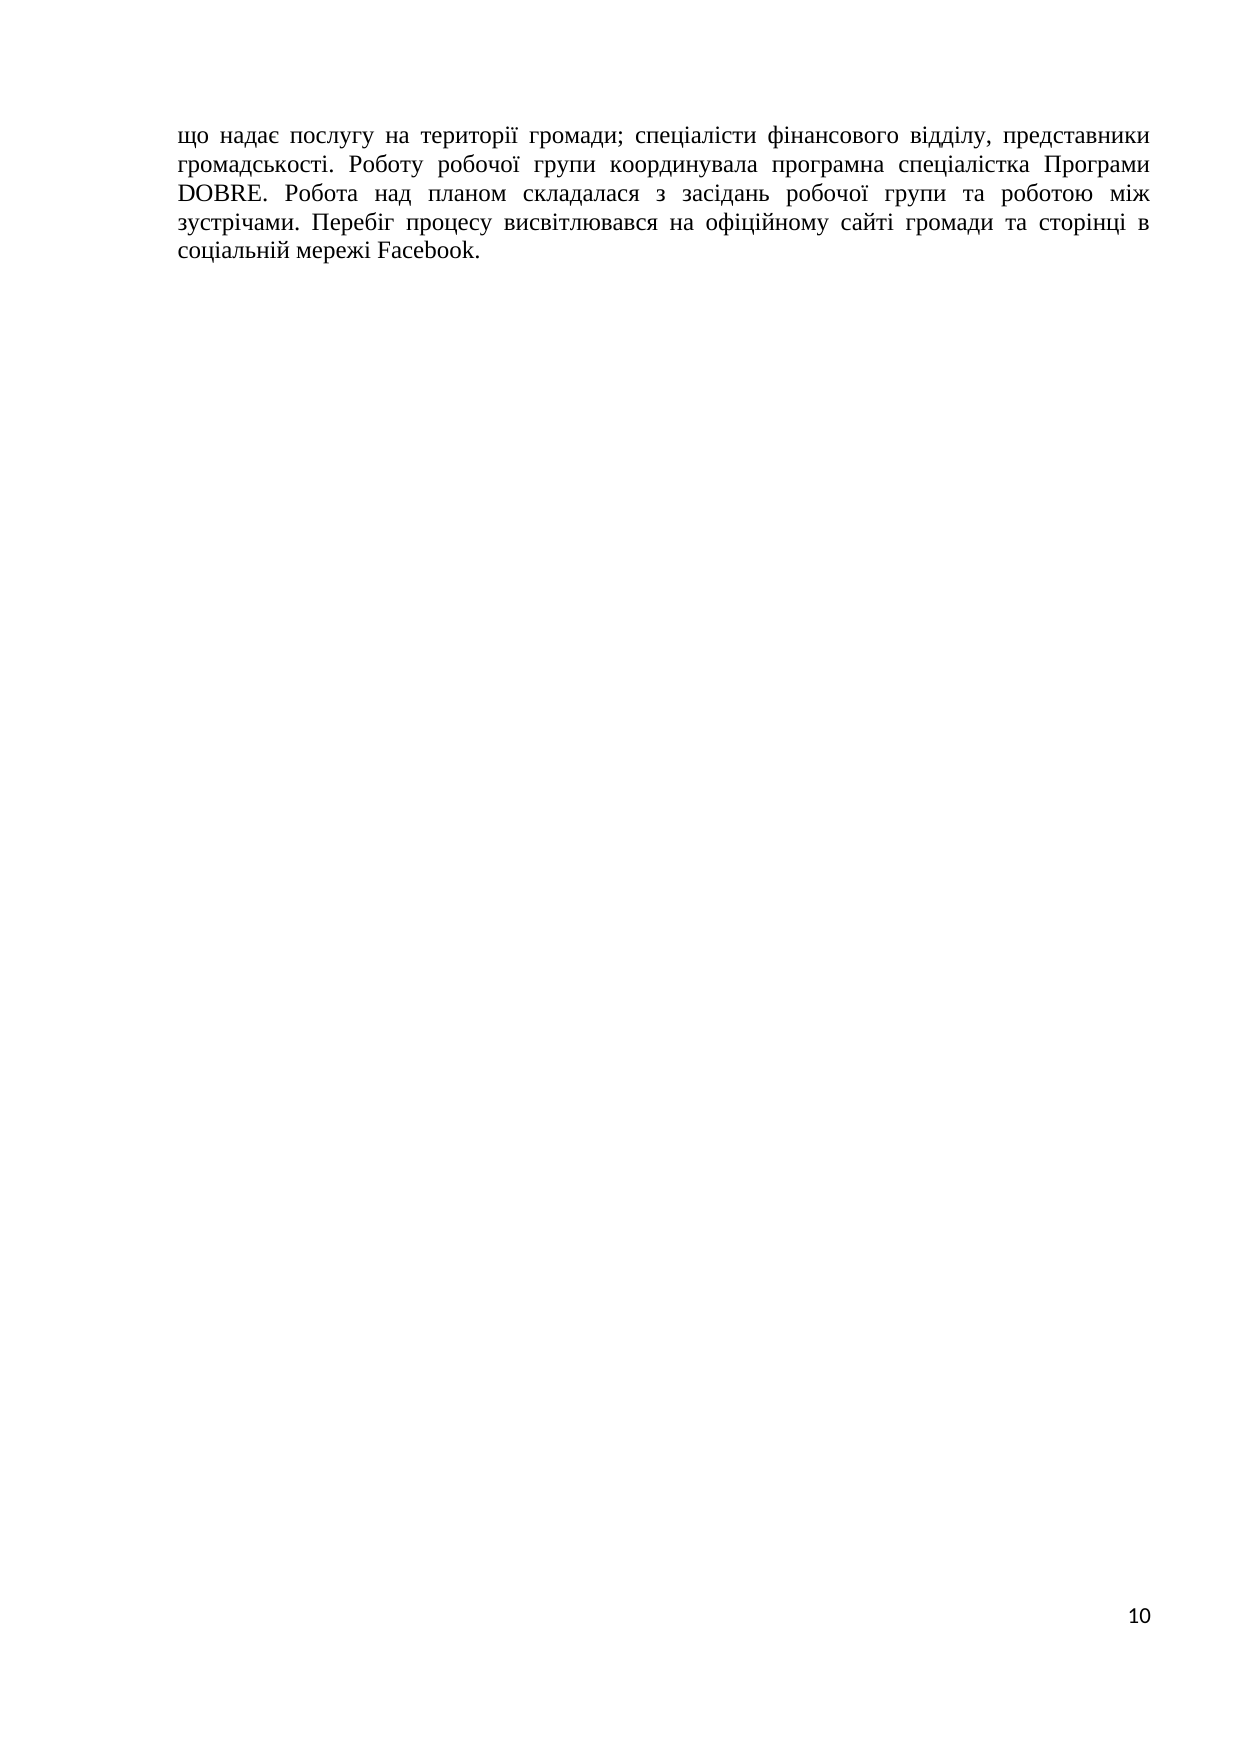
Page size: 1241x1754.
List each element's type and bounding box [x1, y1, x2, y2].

text [177, 121, 1151, 264]
